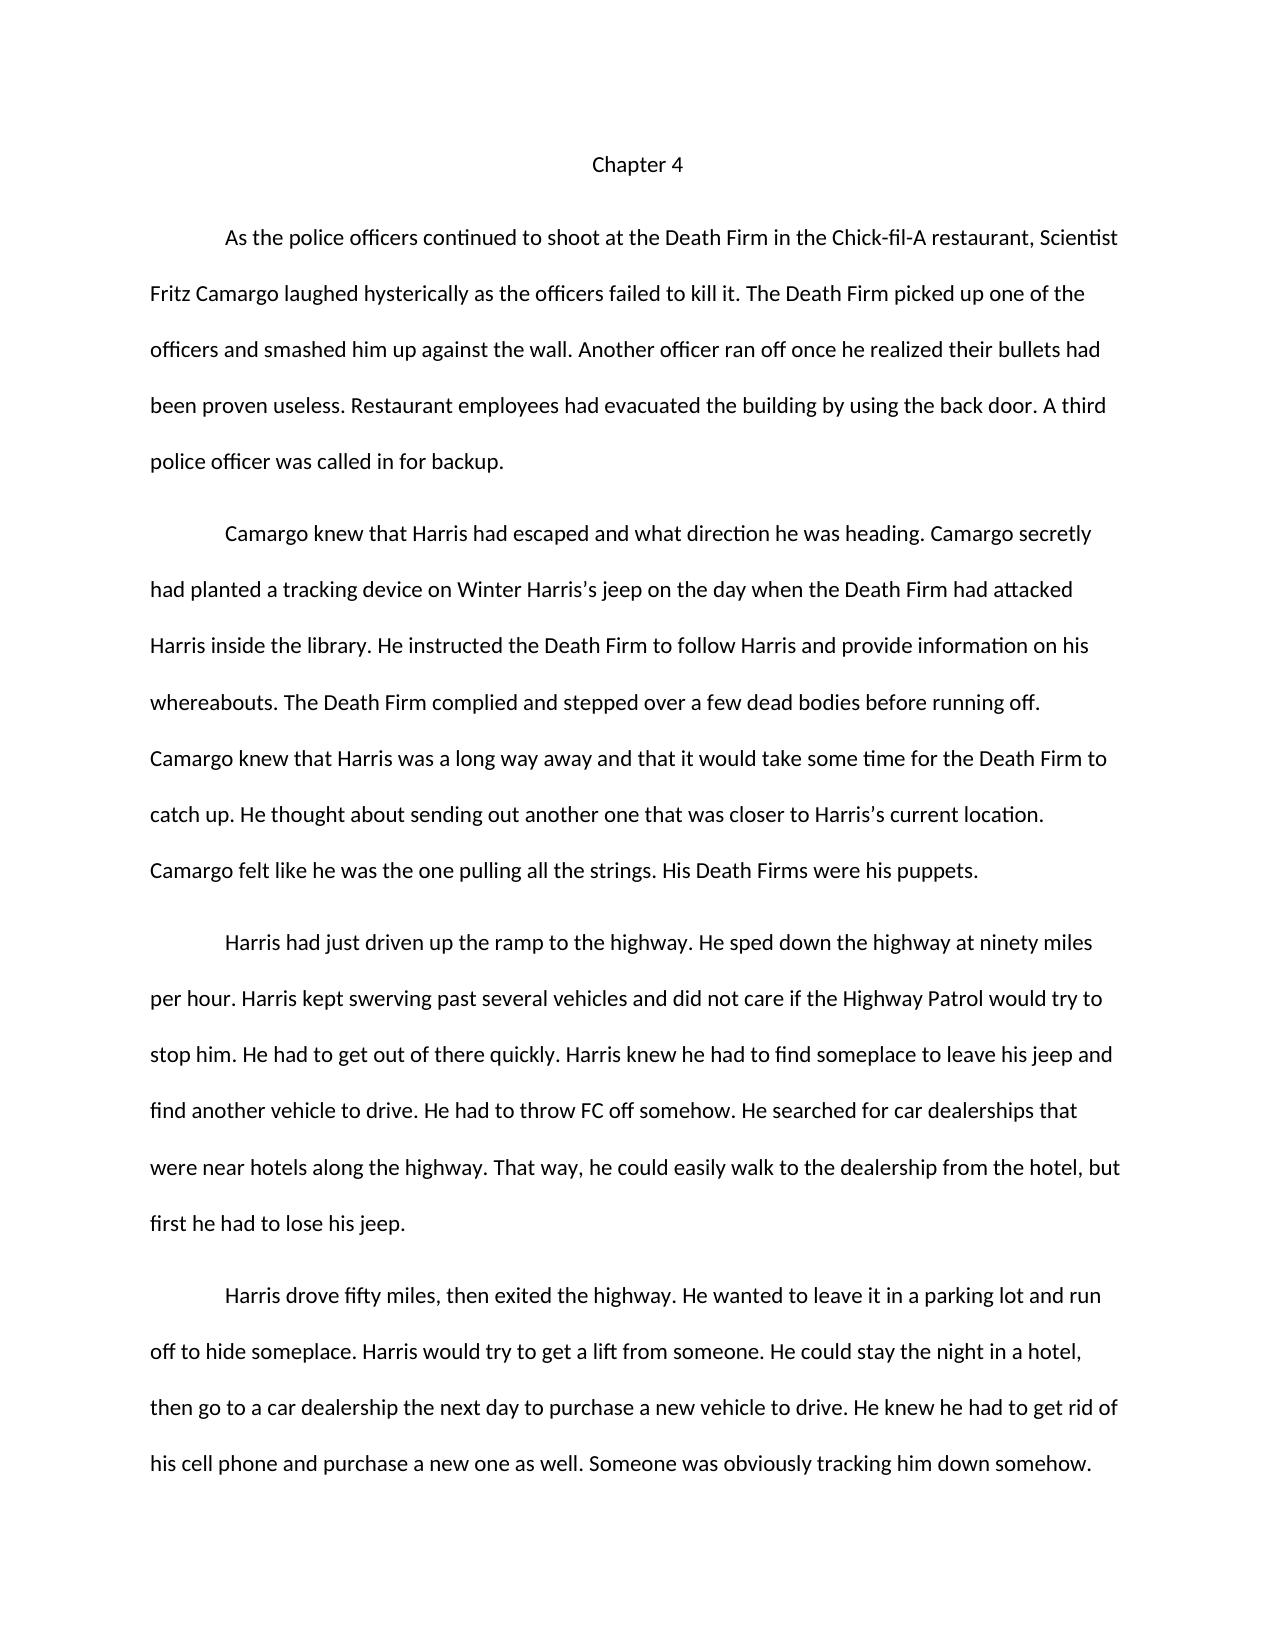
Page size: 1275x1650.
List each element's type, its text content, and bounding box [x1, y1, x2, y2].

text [150, 1281, 1125, 1478]
text Chapter 4 [150, 150, 1125, 178]
text Harris had just driven up the ramp to the highway. He sped down the highway at ninety miles per hour. Harris kept swerving past several vehicles and did not care if the Highway Patrol would try to stop him. He had to get out of there quickly. Harris knew he had to find someplace to leave his jeep and find another vehicle to drive. He had to throw FC off somehow. He searched for car dealerships that were near hotels along the highway. That way, he could easily walk to the dealership from the hotel, but first he had to lose his jeep. [150, 928, 1125, 1237]
text Camargo knew that Harris had escaped and what direction he was heading. Camargo secretly had planted a tracking device on Winter Harris’s jeep on the day when the Death Firm had attacked Harris inside the library. He instructed the Death Firm to follow Harris and provide information on his whereabouts. The Death Firm complied and stepped over a few dead bodies before running off. Camargo knew that Harris was a long way away and that it would take some time for the Death Firm to catch up. He thought about sending out another one that was closer to Harris’s current location. Camargo felt like he was the one pulling all the strings. His Death Firms were his puppets. [150, 519, 1125, 884]
text As the police officers continued to shoot at the Death Firm in the Chick-fil-A restaurant, Scientist Fritz Camargo laughed hysterically as the officers failed to kill it. The Death Firm picked up one of the officers and smashed him up against the wall. Another officer ran off once he realized their bullets had been proven useless. Restaurant employees had evacuated the building by using the back door. A third police officer was called in for backup. [150, 223, 1125, 475]
